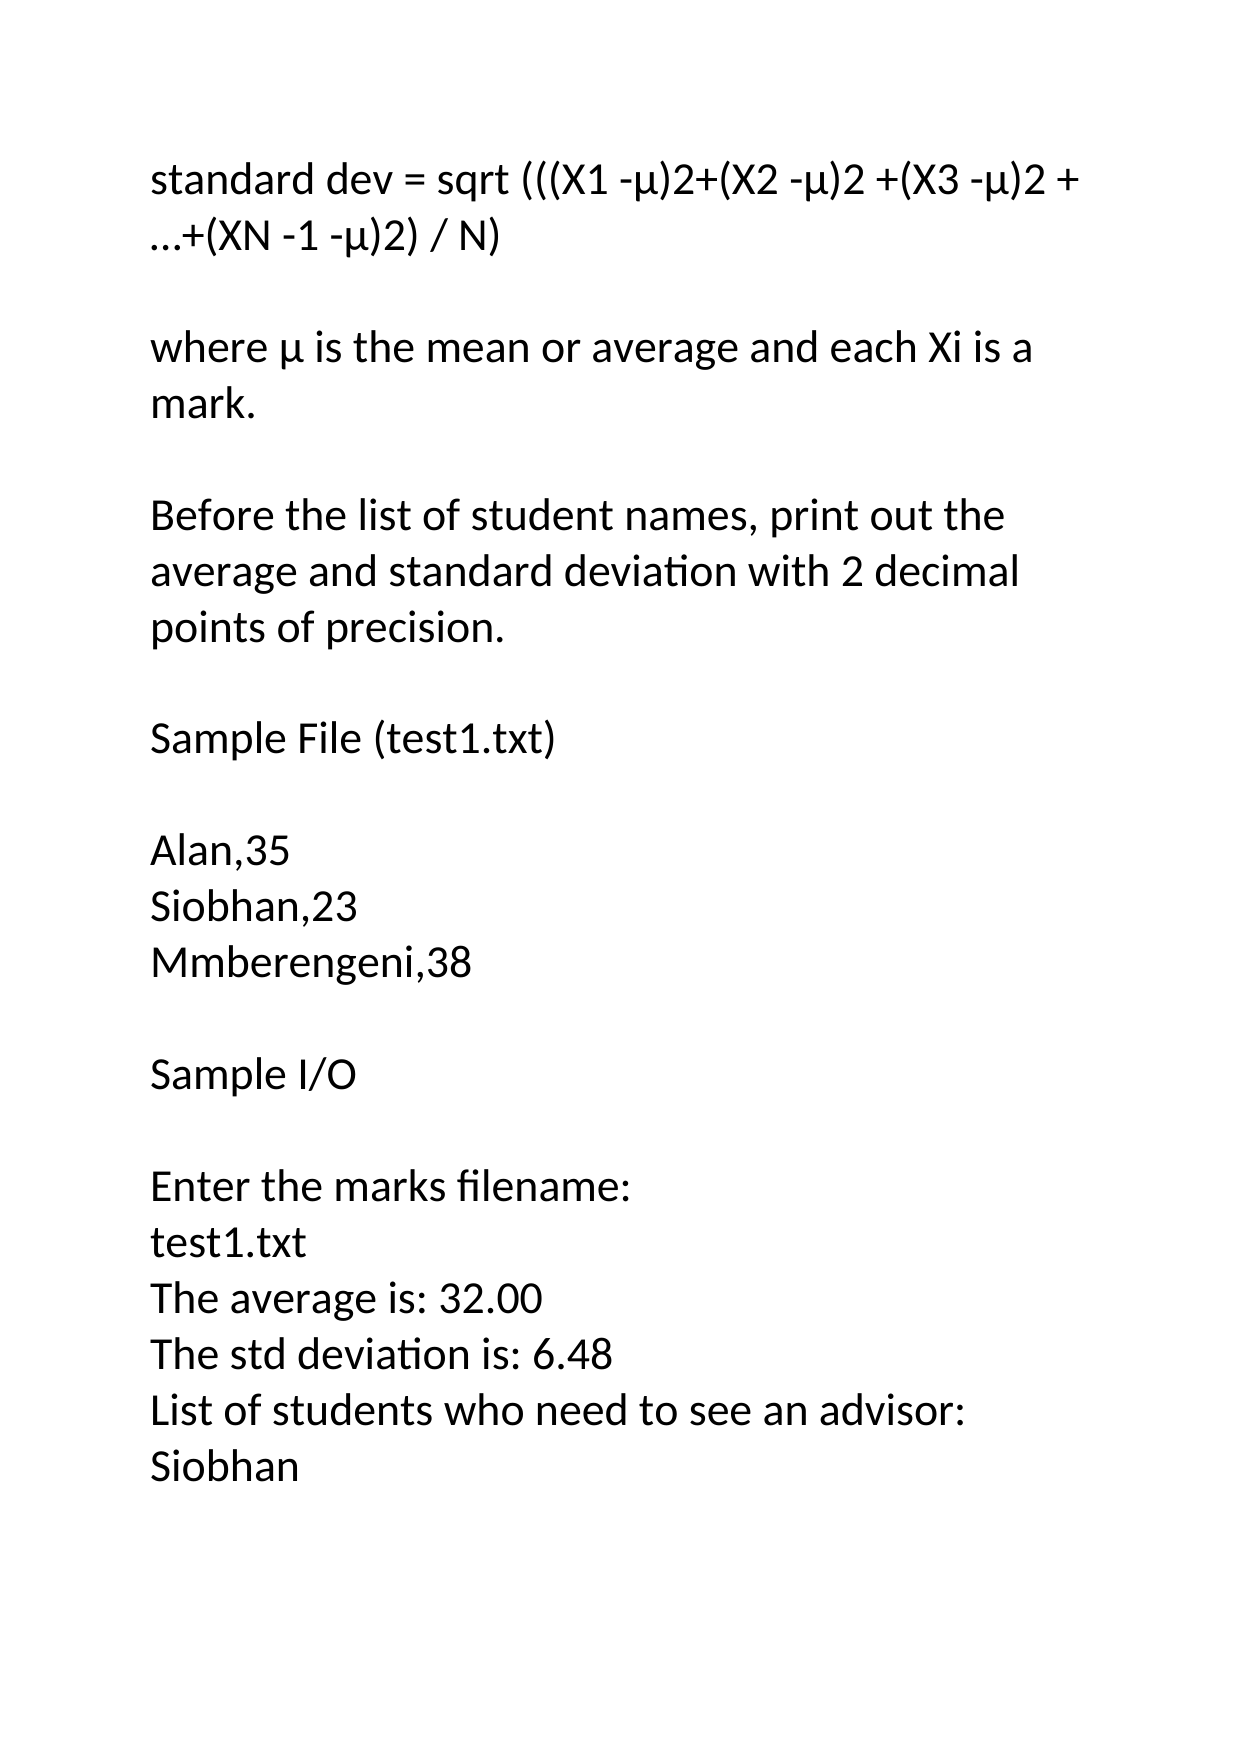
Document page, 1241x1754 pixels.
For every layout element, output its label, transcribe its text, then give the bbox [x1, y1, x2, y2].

text Siobhan [150, 1437, 1090, 1492]
text standard dev = sqrt (((X1 -µ)2+(X2 -µ)2 +(X3 -µ)2 +…+(XN -1 -µ)2) / N) [150, 150, 1090, 262]
text Mmberengeni,38 [150, 933, 1090, 989]
text Sample I/O [150, 1045, 1090, 1101]
text where µ is the mean or average and each Xi is a mark. [150, 318, 1090, 430]
text The std deviation is: 6.48 [150, 1325, 1090, 1381]
text test1.txt [150, 1213, 1090, 1269]
text Enter the marks filename: [150, 1157, 1090, 1213]
text Sample File (test1.txt) [150, 709, 1090, 765]
text Alan,35 [150, 821, 1090, 877]
text Before the list of student names, print out the average and standard deviation with 2 decimal points of precision. [150, 486, 1090, 653]
text Siobhan,23 [150, 877, 1090, 933]
text List of students who need to see an advisor: [150, 1381, 1090, 1437]
text The average is: 32.00 [150, 1269, 1090, 1325]
